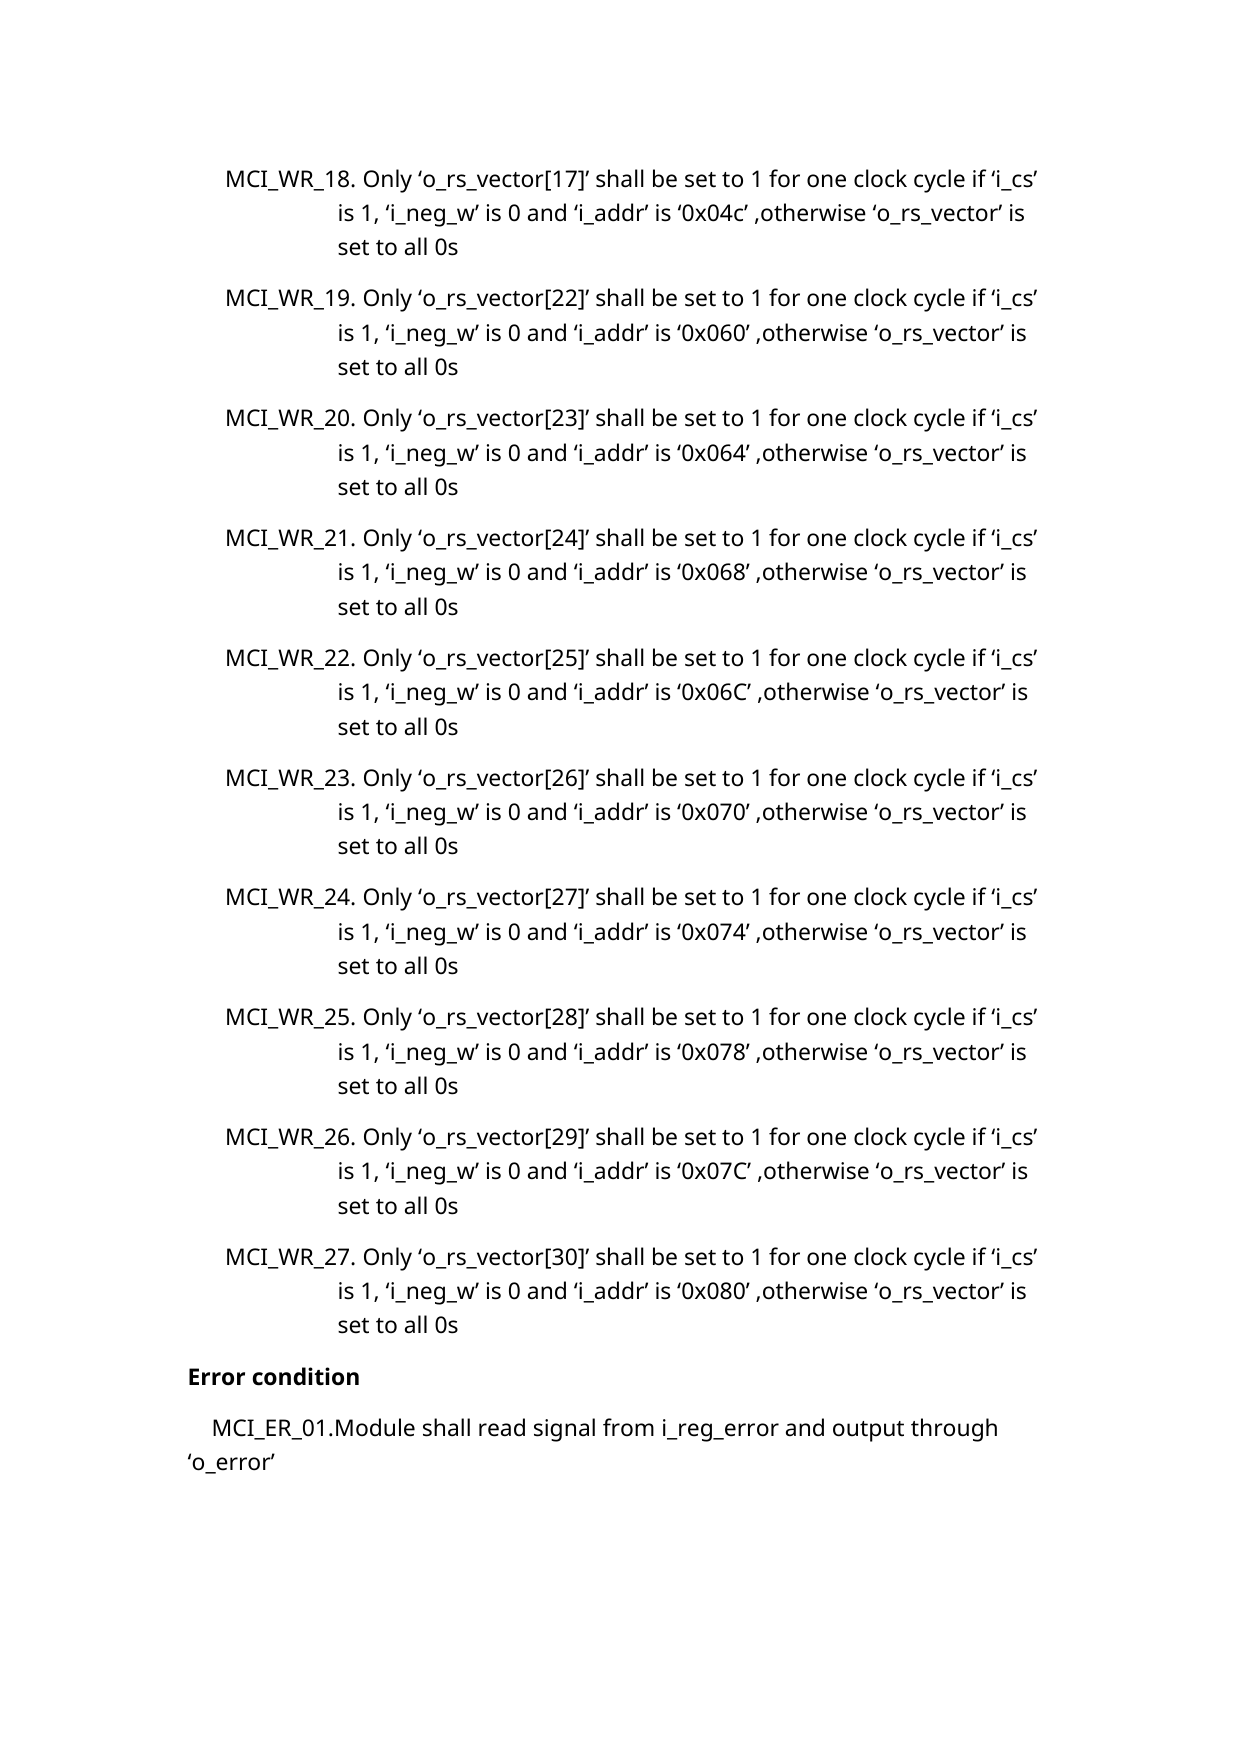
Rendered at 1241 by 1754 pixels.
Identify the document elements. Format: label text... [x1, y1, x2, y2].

list Only ‘o_rs_vector[24]’ shall be set to 1 for one clock cycle if ‘i_cs’ is 1, ‘i_neg_w’ is 0 and ‘i_addr’ is ‘0x068’ ,otherwise ‘o_rs_vector’ is set to all 0s [225, 521, 1053, 623]
list Only ‘o_rs_vector[23]’ shall be set to 1 for one clock cycle if ‘i_cs’ is 1, ‘i_neg_w’ is 0 and ‘i_addr’ is ‘0x064’ ,otherwise ‘o_rs_vector’ is set to all 0s [225, 402, 1053, 503]
list Only ‘o_rs_vector[22]’ shall be set to 1 for one clock cycle if ‘i_cs’ is 1, ‘i_neg_w’ is 0 and ‘i_addr’ is ‘0x060’ ,otherwise ‘o_rs_vector’ is set to all 0s [225, 282, 1053, 383]
text Error condition [187, 1360, 1053, 1392]
list Only ‘o_rs_vector[26]’ shall be set to 1 for one clock cycle if ‘i_cs’ is 1, ‘i_neg_w’ is 0 and ‘i_addr’ is ‘0x070’ ,otherwise ‘o_rs_vector’ is set to all 0s [225, 761, 1053, 862]
list Only ‘o_rs_vector[25]’ shall be set to 1 for one clock cycle if ‘i_cs’ is 1, ‘i_neg_w’ is 0 and ‘i_addr’ is ‘0x06C’ ,otherwise ‘o_rs_vector’ is set to all 0s [225, 641, 1053, 742]
list Only ‘o_rs_vector[17]’ shall be set to 1 for one clock cycle if ‘i_cs’ is 1, ‘i_neg_w’ is 0 and ‘i_addr’ is ‘0x04c’ ,otherwise ‘o_rs_vector’ is set to all 0s [225, 162, 1053, 263]
text MCI_ER_01.Module shall read signal from i_reg_error and output through ‘o_error’ [187, 1411, 1053, 1478]
list Only ‘o_rs_vector[28]’ shall be set to 1 for one clock cycle if ‘i_cs’ is 1, ‘i_neg_w’ is 0 and ‘i_addr’ is ‘0x078’ ,otherwise ‘o_rs_vector’ is set to all 0s [225, 1001, 1053, 1102]
list Only ‘o_rs_vector[30]’ shall be set to 1 for one clock cycle if ‘i_cs’ is 1, ‘i_neg_w’ is 0 and ‘i_addr’ is ‘0x080’ ,otherwise ‘o_rs_vector’ is set to all 0s [225, 1240, 1053, 1341]
list Only ‘o_rs_vector[29]’ shall be set to 1 for one clock cycle if ‘i_cs’ is 1, ‘i_neg_w’ is 0 and ‘i_addr’ is ‘0x07C’ ,otherwise ‘o_rs_vector’ is set to all 0s [225, 1120, 1053, 1222]
list Only ‘o_rs_vector[27]’ shall be set to 1 for one clock cycle if ‘i_cs’ is 1, ‘i_neg_w’ is 0 and ‘i_addr’ is ‘0x074’ ,otherwise ‘o_rs_vector’ is set to all 0s [225, 881, 1053, 982]
